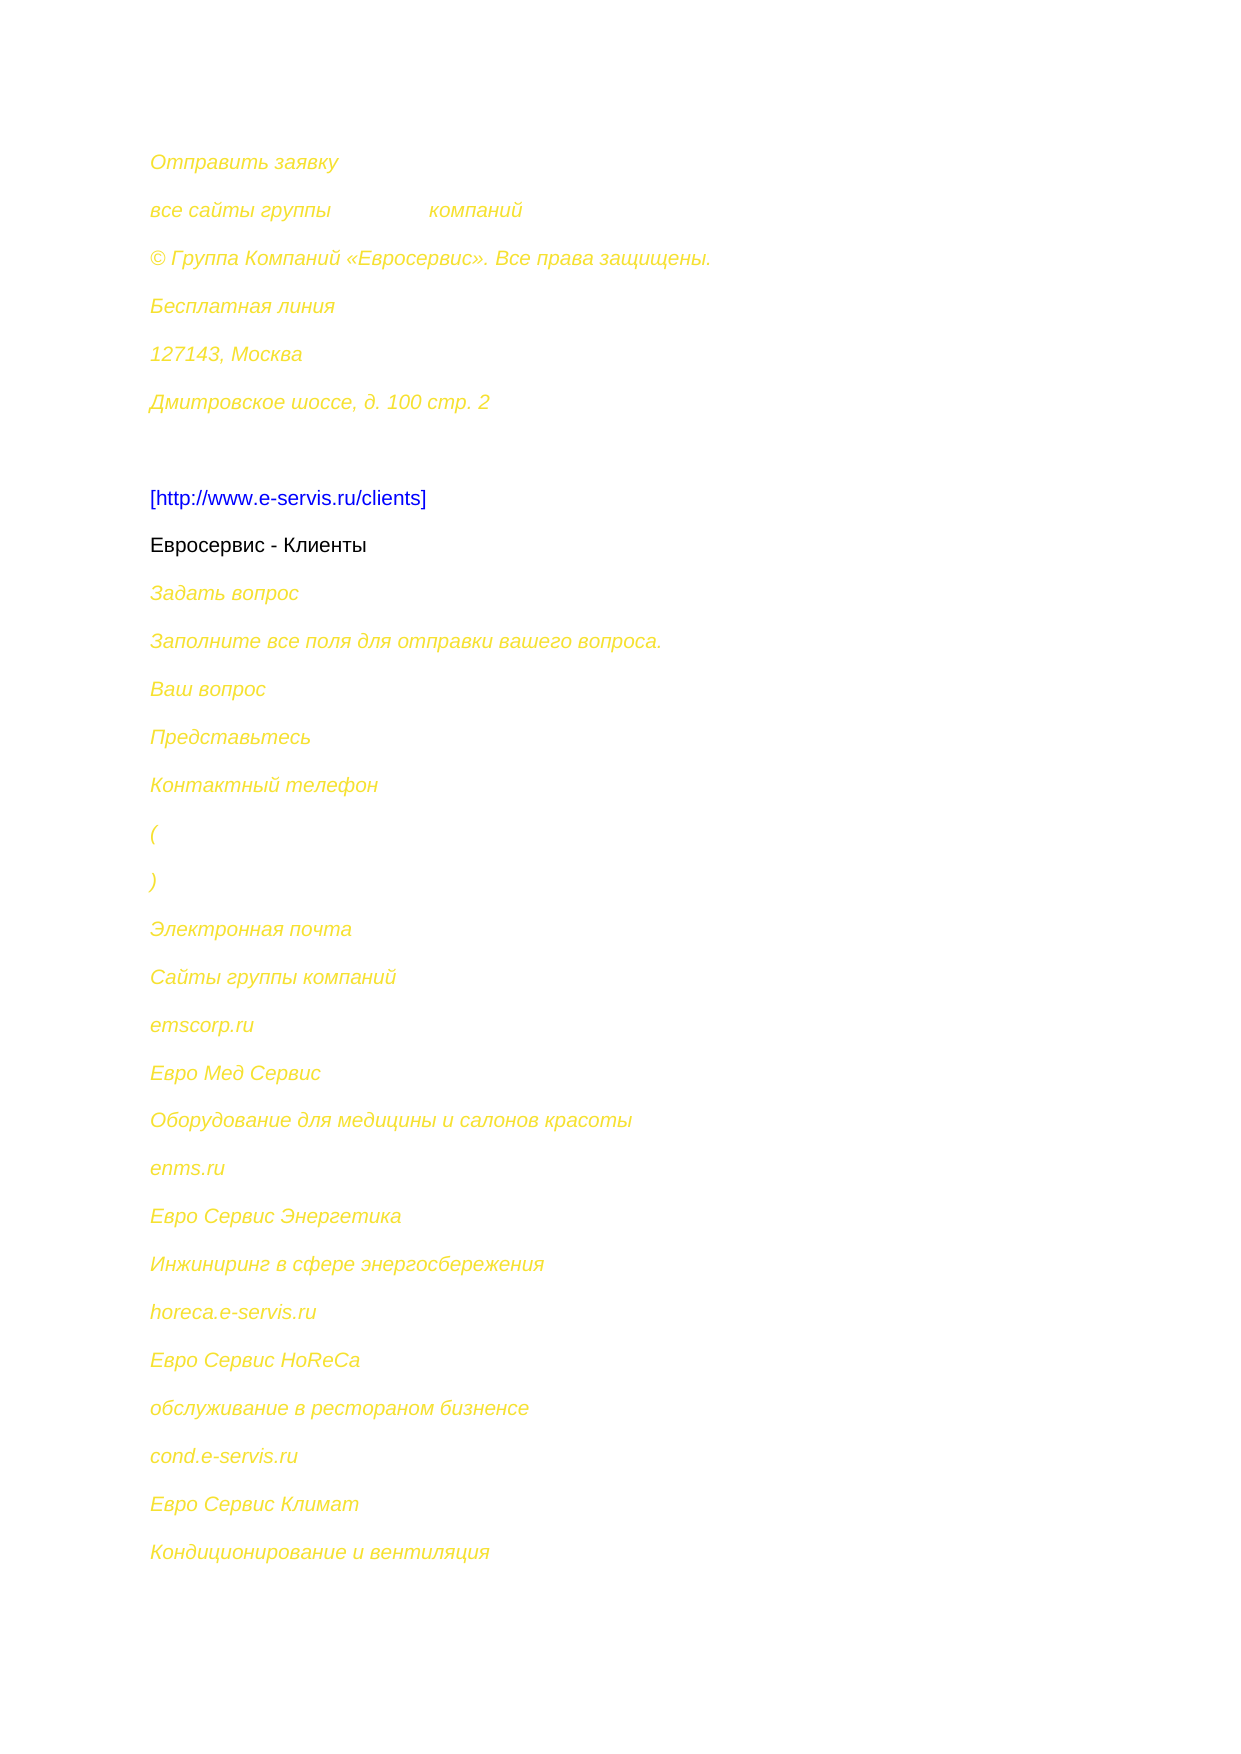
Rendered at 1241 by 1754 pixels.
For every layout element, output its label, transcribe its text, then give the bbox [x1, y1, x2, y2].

text Отправить заявку [150, 150, 1090, 174]
text emscorp.ru [150, 1012, 1090, 1036]
text [http://www.e-servis.ru/clients] [150, 485, 1090, 509]
text Представьтесь [150, 725, 1090, 749]
text Евро Сервис Энергетика [150, 1204, 1090, 1228]
text enms.ru [150, 1156, 1090, 1180]
text все сайты группы компаний [150, 198, 1090, 222]
text Ваш вопрос [150, 677, 1090, 701]
text 127143, Москва [150, 342, 1090, 366]
text cond.e-servis.ru [150, 1444, 1090, 1468]
text Электронная почта [150, 917, 1090, 941]
text horeca.e-servis.ru [150, 1300, 1090, 1324]
text Бесплатная линия [150, 294, 1090, 318]
text © Группа Компаний «Евросервис». Все права защищены. [150, 246, 1090, 270]
text Оборудование для медицины и салонов красоты [150, 1108, 1090, 1132]
text ( [150, 821, 1090, 845]
text Евро Cервис Климат [150, 1492, 1090, 1516]
text Кондиционирование и вентиляция [150, 1539, 1090, 1563]
text Задать вопрос [150, 581, 1090, 605]
text Инжиниринг в сфере энергосбережения [150, 1252, 1090, 1276]
text Евро Сервис HoReCa [150, 1348, 1090, 1372]
text Евро Мед Сервис [150, 1060, 1090, 1084]
text Сайты группы компаний [150, 964, 1090, 988]
text обслуживание в рестораном бизненсе [150, 1396, 1090, 1420]
text Евросервис - Клиенты [150, 533, 1090, 557]
text ) [150, 869, 1090, 893]
text Дмитровское шоссе, д. 100 стр. 2 [150, 389, 1090, 413]
text Контактный телефон [150, 773, 1090, 797]
text Заполните все поля для отправки вашего вопроса. [150, 629, 1090, 653]
